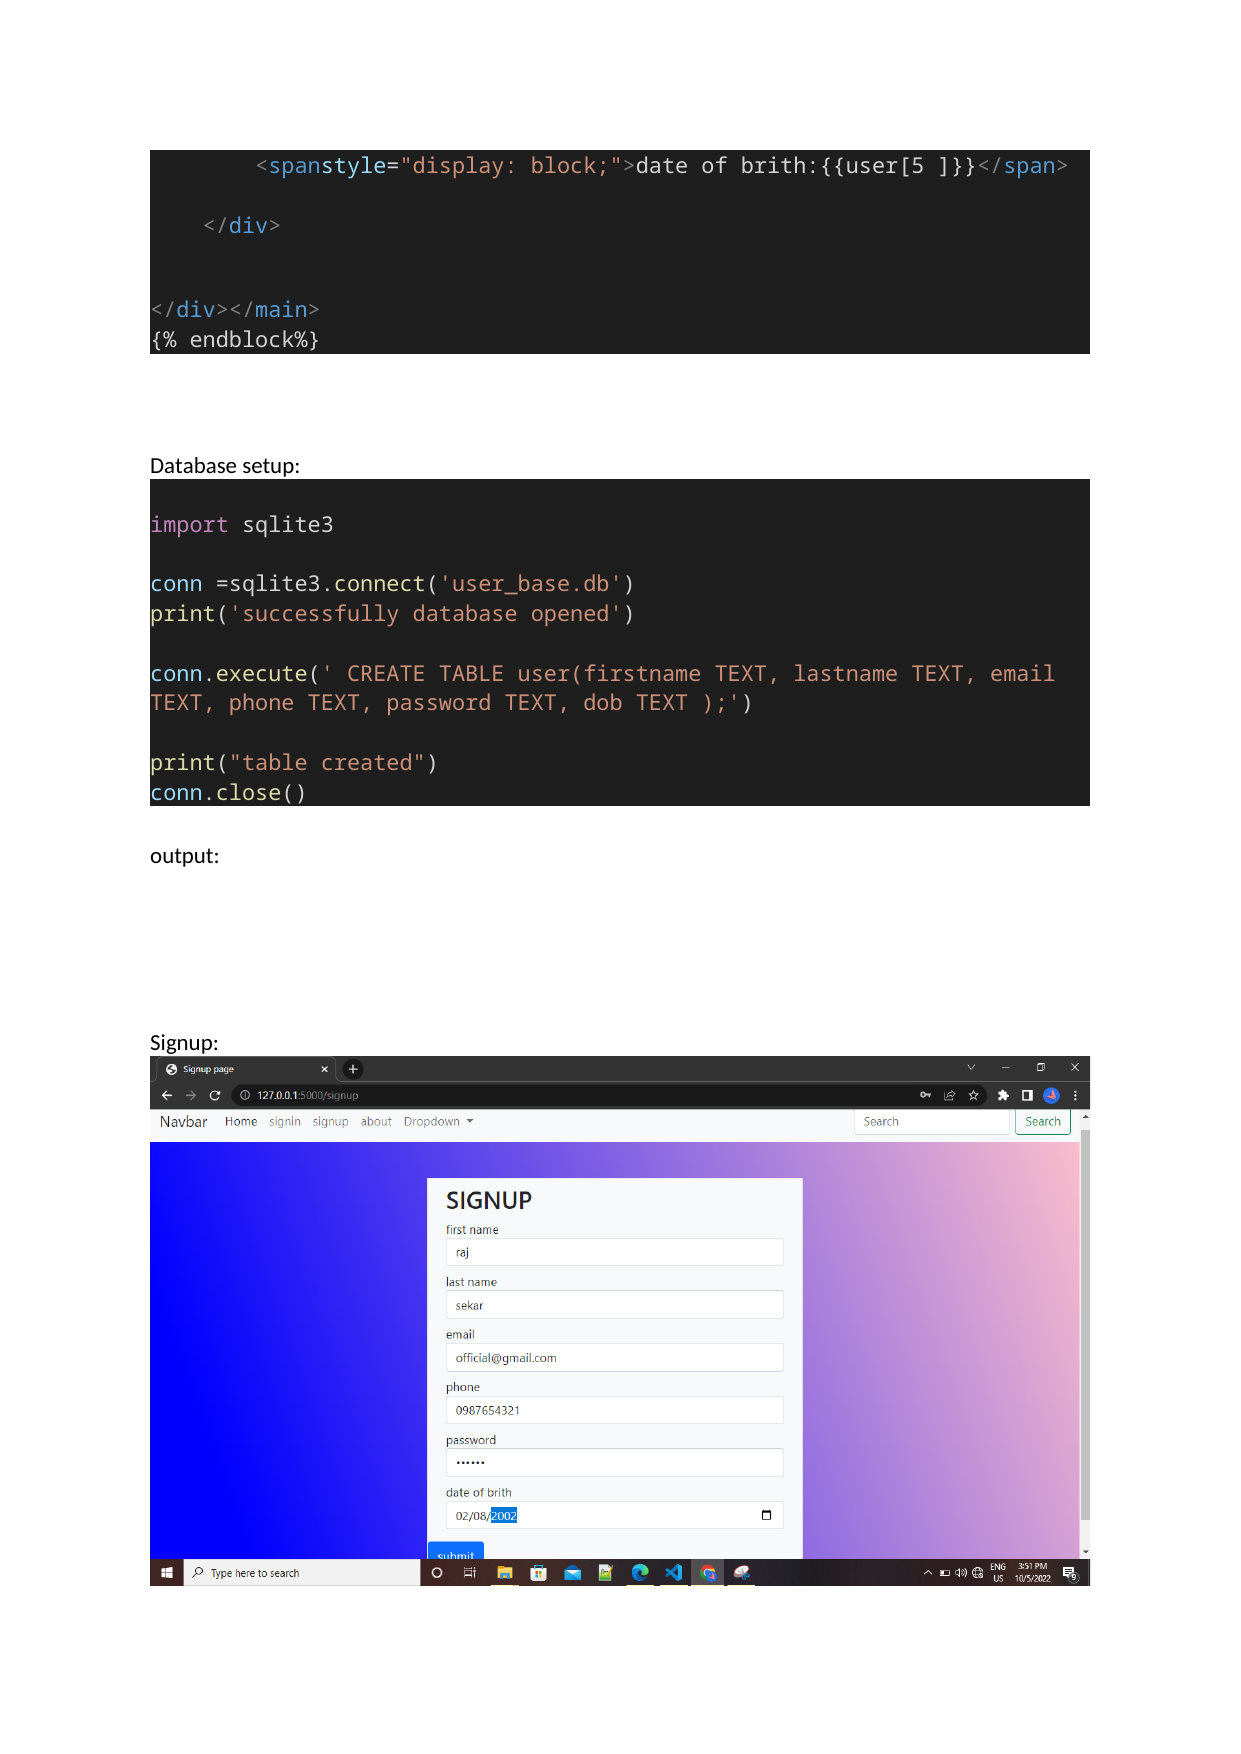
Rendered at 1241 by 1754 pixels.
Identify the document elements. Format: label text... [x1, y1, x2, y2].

text conn.close() [150, 777, 1090, 806]
text </div> [150, 209, 1090, 239]
text output: [150, 838, 1090, 869]
text print('successfully database opened') [150, 598, 1090, 628]
text </div></main> [150, 294, 1090, 324]
text Database setup: [150, 447, 1090, 479]
text Signup: [150, 1025, 1090, 1056]
text print("table created") [150, 747, 1090, 777]
picture [150, 1056, 1091, 1586]
text import sqlite3 [150, 508, 1090, 538]
text <spanstyle="display: block;">date of brith:{{user[5 ]}}</span> [150, 150, 1090, 180]
text conn.execute(' CREATE TABLE user(firstname TEXT, lastname TEXT, email TEXT, phone TEXT, password TEXT, dob TEXT );') [150, 657, 1090, 717]
text conn =sqlite3.connect('user_base.db') [150, 568, 1090, 598]
text {% endblock%} [150, 324, 1090, 354]
